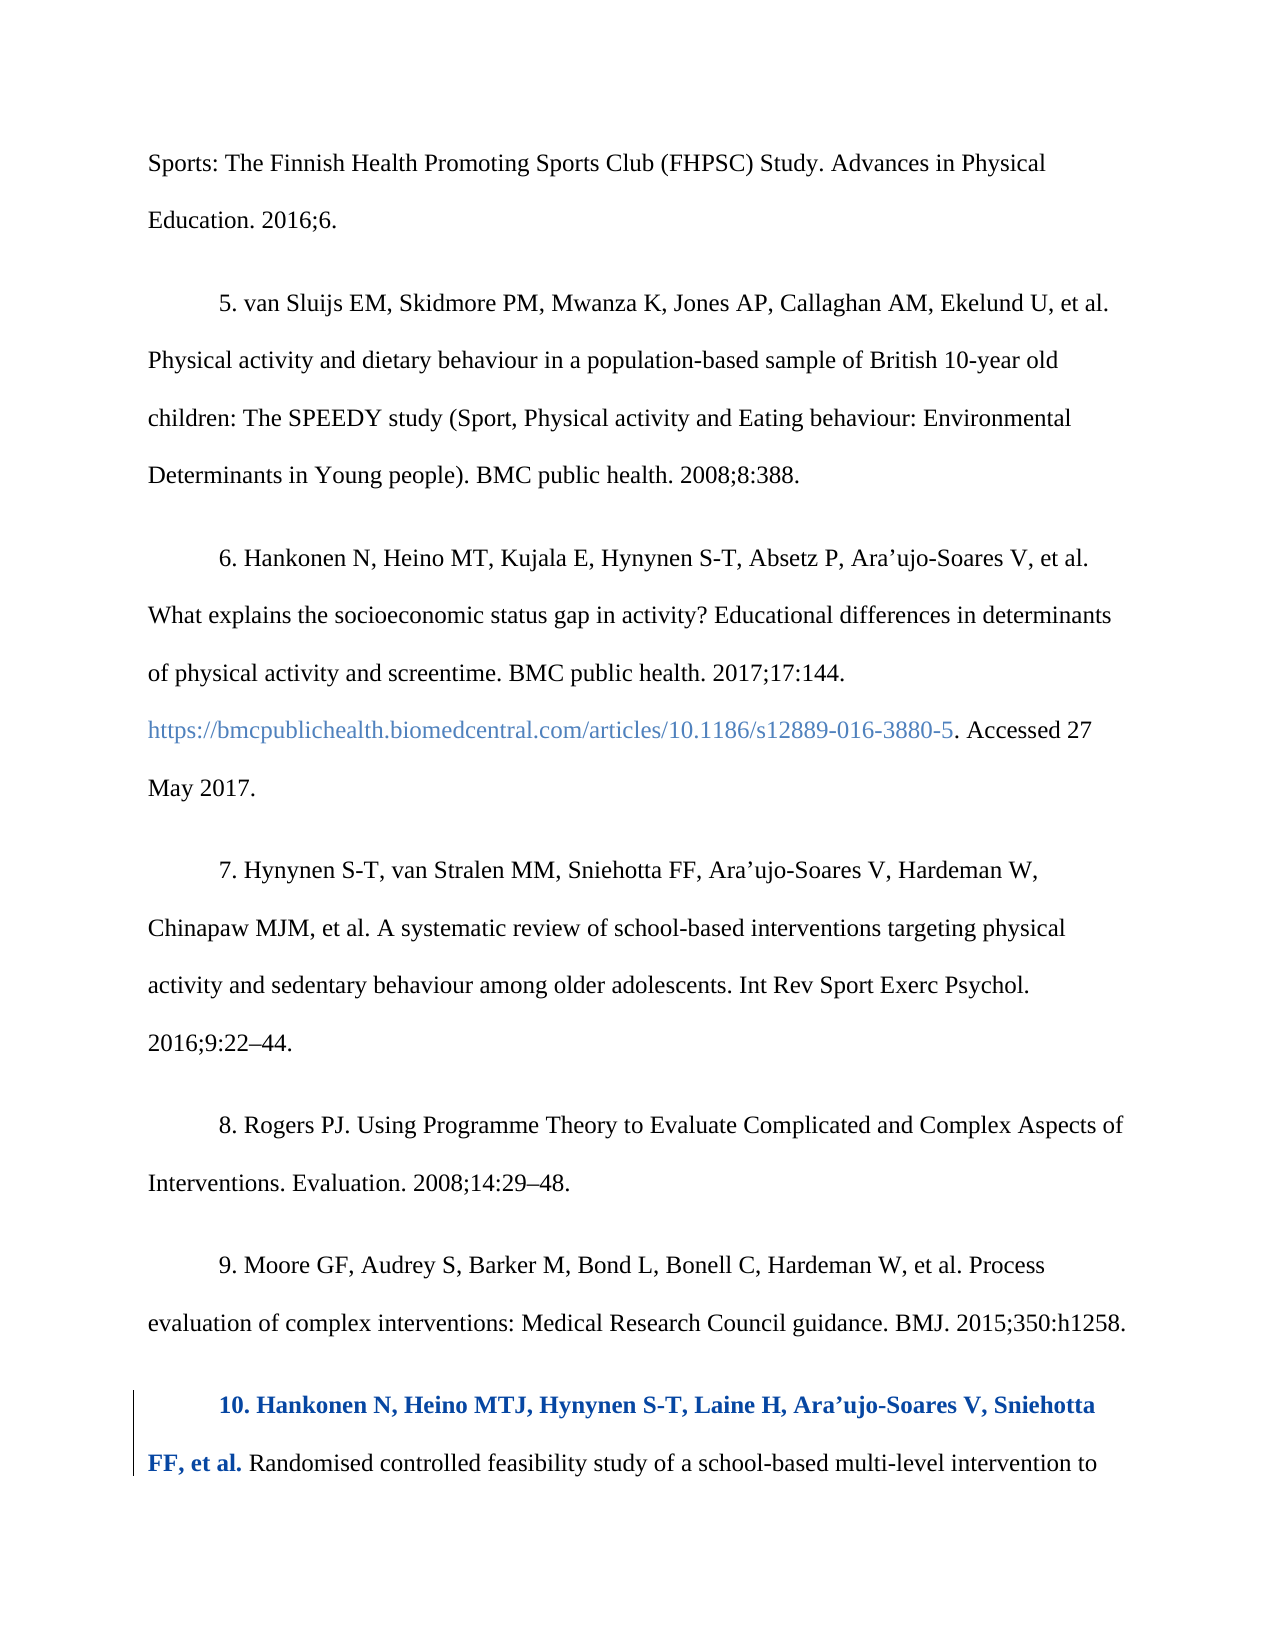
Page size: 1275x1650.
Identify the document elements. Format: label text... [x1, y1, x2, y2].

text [148, 148, 1127, 234]
text 9. Moore GF, Audrey S, Barker M, Bond L, Bonell C, Hardeman W, et al. Process evaluation of complex interventions: Medical Research Council guidance. BMJ. 2015;350:h1258. [148, 1250, 1127, 1336]
text 7. Hynynen S-T, van Stralen MM, Sniehotta FF, Ara’ujo-Soares V, Hardeman W, Chinapaw MJM, et al. A systematic review of school-based interventions targeting physical activity and sedentary behaviour among older adolescents. Int Rev Sport Exerc Psychol. 2016;9:22–44. [148, 855, 1127, 1056]
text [148, 1390, 1127, 1476]
text 8. Rogers PJ. Using Programme Theory to Evaluate Complicated and Complex Aspects of Interventions. Evaluation. 2008;14:29–48. [148, 1110, 1127, 1196]
text 5. van Sluijs EM, Skidmore PM, Mwanza K, Jones AP, Callaghan AM, Ekelund U, et al. Physical activity and dietary behaviour in a population-based sample of British 10-year old children: The SPEEDY study (Sport, Physical activity and Eating behaviour: Environmental Determinants in Young people). BMC public health. 2008;8:388. [148, 288, 1127, 489]
text 6. Hankonen N, Heino MT, Kujala E, Hynynen S-T, Absetz P, Ara’ujo-Soares V, et al. What explains the socioeconomic status gap in activity? Educational differences in determinants of physical activity and screentime. BMC public health. 2017;17:144. https://bmcpublichealth.biomedcentral.com/articles/10.1186/s12889-016-3880-5. Accessed 27 May 2017. [148, 543, 1127, 801]
